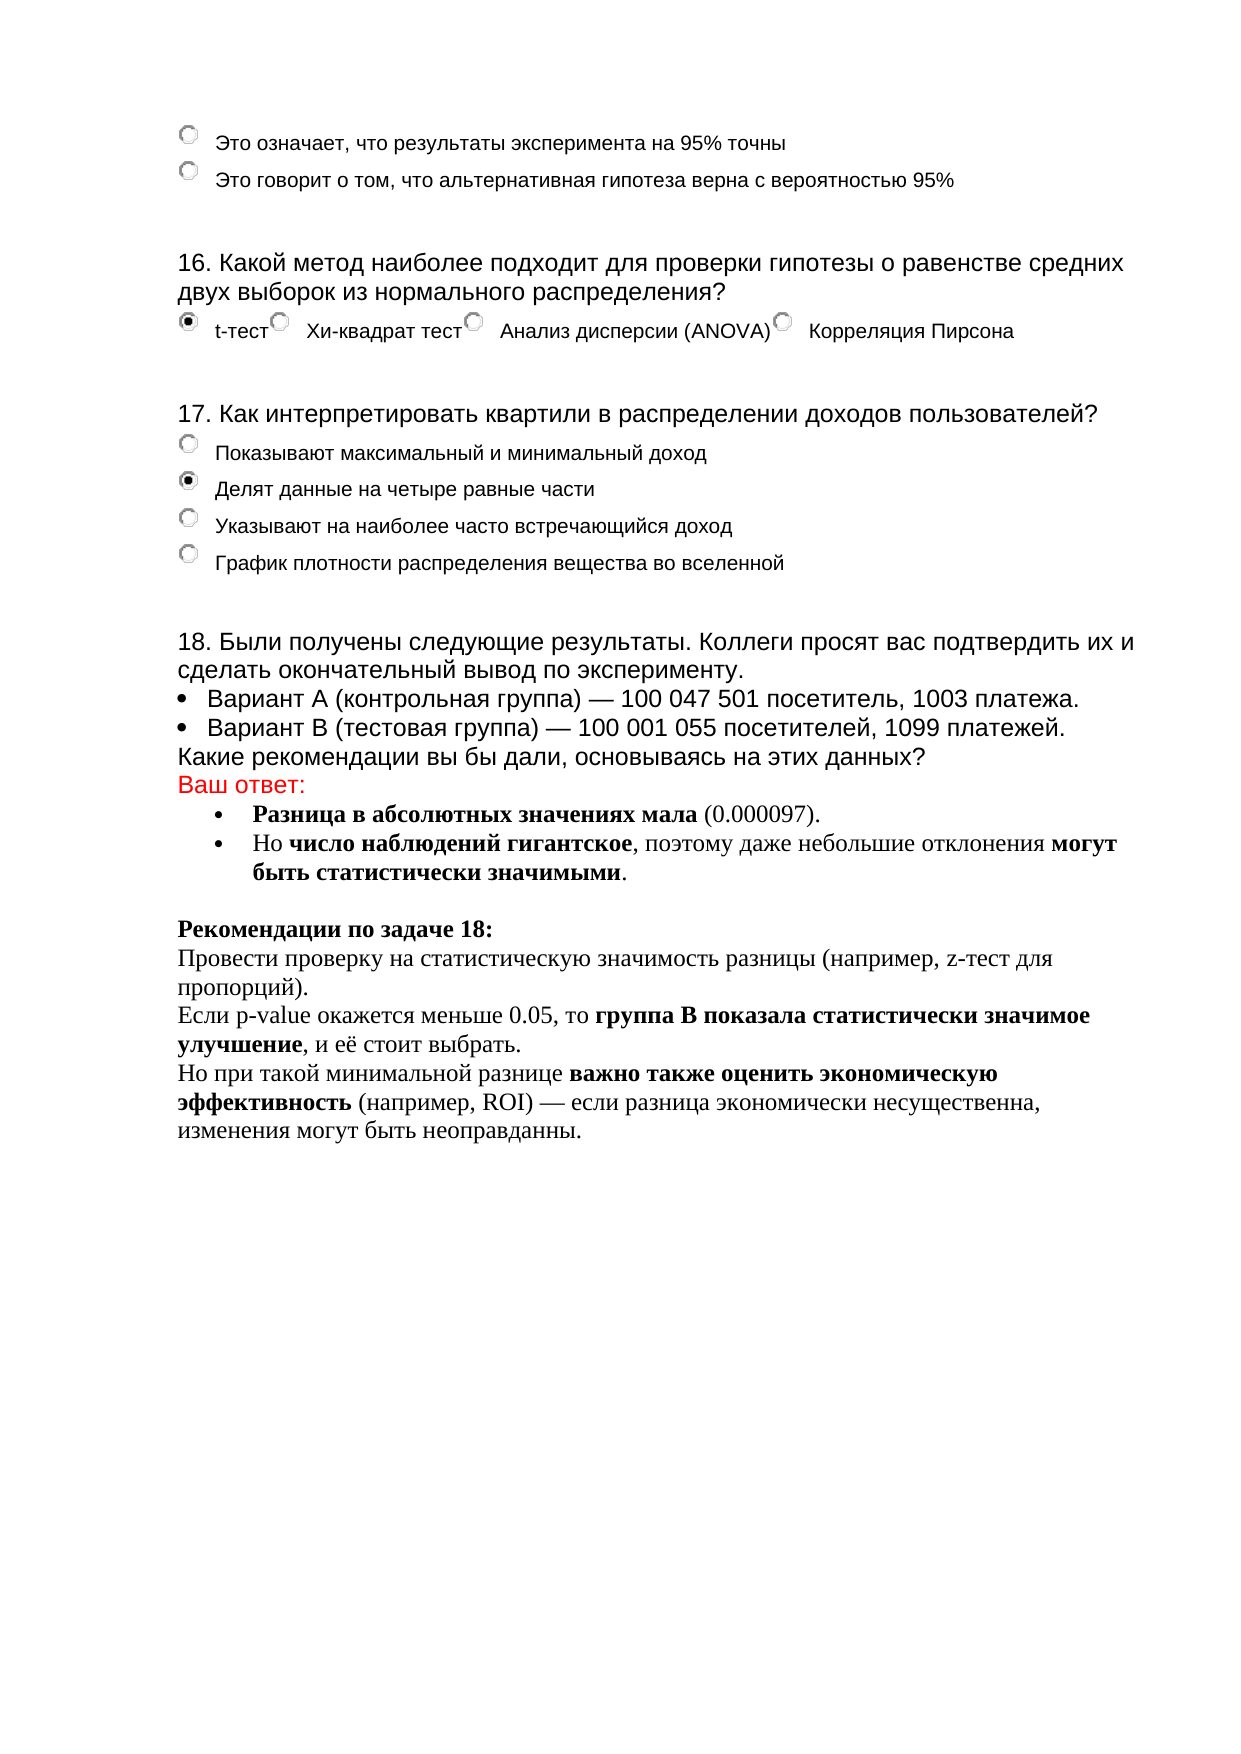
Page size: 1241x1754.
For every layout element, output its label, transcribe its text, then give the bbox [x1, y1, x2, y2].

text Указывают на наиболее часто встречающийся доход [177, 501, 1152, 538]
text Рекомендации по задаче 18: [177, 914, 1152, 943]
list Но число наблюдений гигантское, поэтому даже небольшие отклонения могут быть статистически значимыми. [215, 828, 1152, 886]
text Это говорит о том, что альтернативная гипотеза верна с вероятностью 95% [177, 155, 1152, 191]
text Делят данные на четыре равные части [177, 464, 1152, 501]
text График плотности распределения вещества во вселенной [177, 538, 1152, 574]
list Вариант B (тестовая группа) — 100 001 055 посетителей, 1099 платежей. [177, 713, 1152, 742]
text t-тестХи-квадрат тестАнализ дисперсии (ANOVA)Корреляция Пирсона [177, 306, 1152, 342]
list Разница в абсолютных значениях мала (0.000097). [215, 799, 1152, 828]
text Показывают максимальный и минимальный доход [177, 428, 1152, 464]
text Провести проверку на статистическую значимость разницы (например, z-тест для пропорций). Если p-value окажется меньше 0.05, то группа B показала статистически значимое улучшение, и её стоит выбрать. Но при такой минимальной разнице важно также оценить экономическую эффективность (например, ROI) — если разница экономически несущественна, изменения могут быть неоправданны. [177, 943, 1152, 1144]
text Какие рекомендации вы бы дали, основываясь на этих данных? [177, 742, 1152, 771]
text 17. Как интерпретировать квартили в распределении доходов пользователей? [177, 399, 1152, 428]
text Это означает, что результаты эксперимента на 95% точны [177, 118, 1152, 155]
text 16. Какой метод наиболее подходит для проверки гипотезы о равенстве средних двух выборок из нормального распределения? [177, 248, 1152, 306]
list Вариант A (контрольная группа) — 100 047 501 посетитель, 1003 платежа. [177, 684, 1152, 713]
text Ваш ответ: [177, 771, 1152, 799]
text 18. Были получены следующие результаты. Коллеги просят вас подтвердить их и сделать окончательный вывод по эксперименту. [177, 627, 1152, 684]
